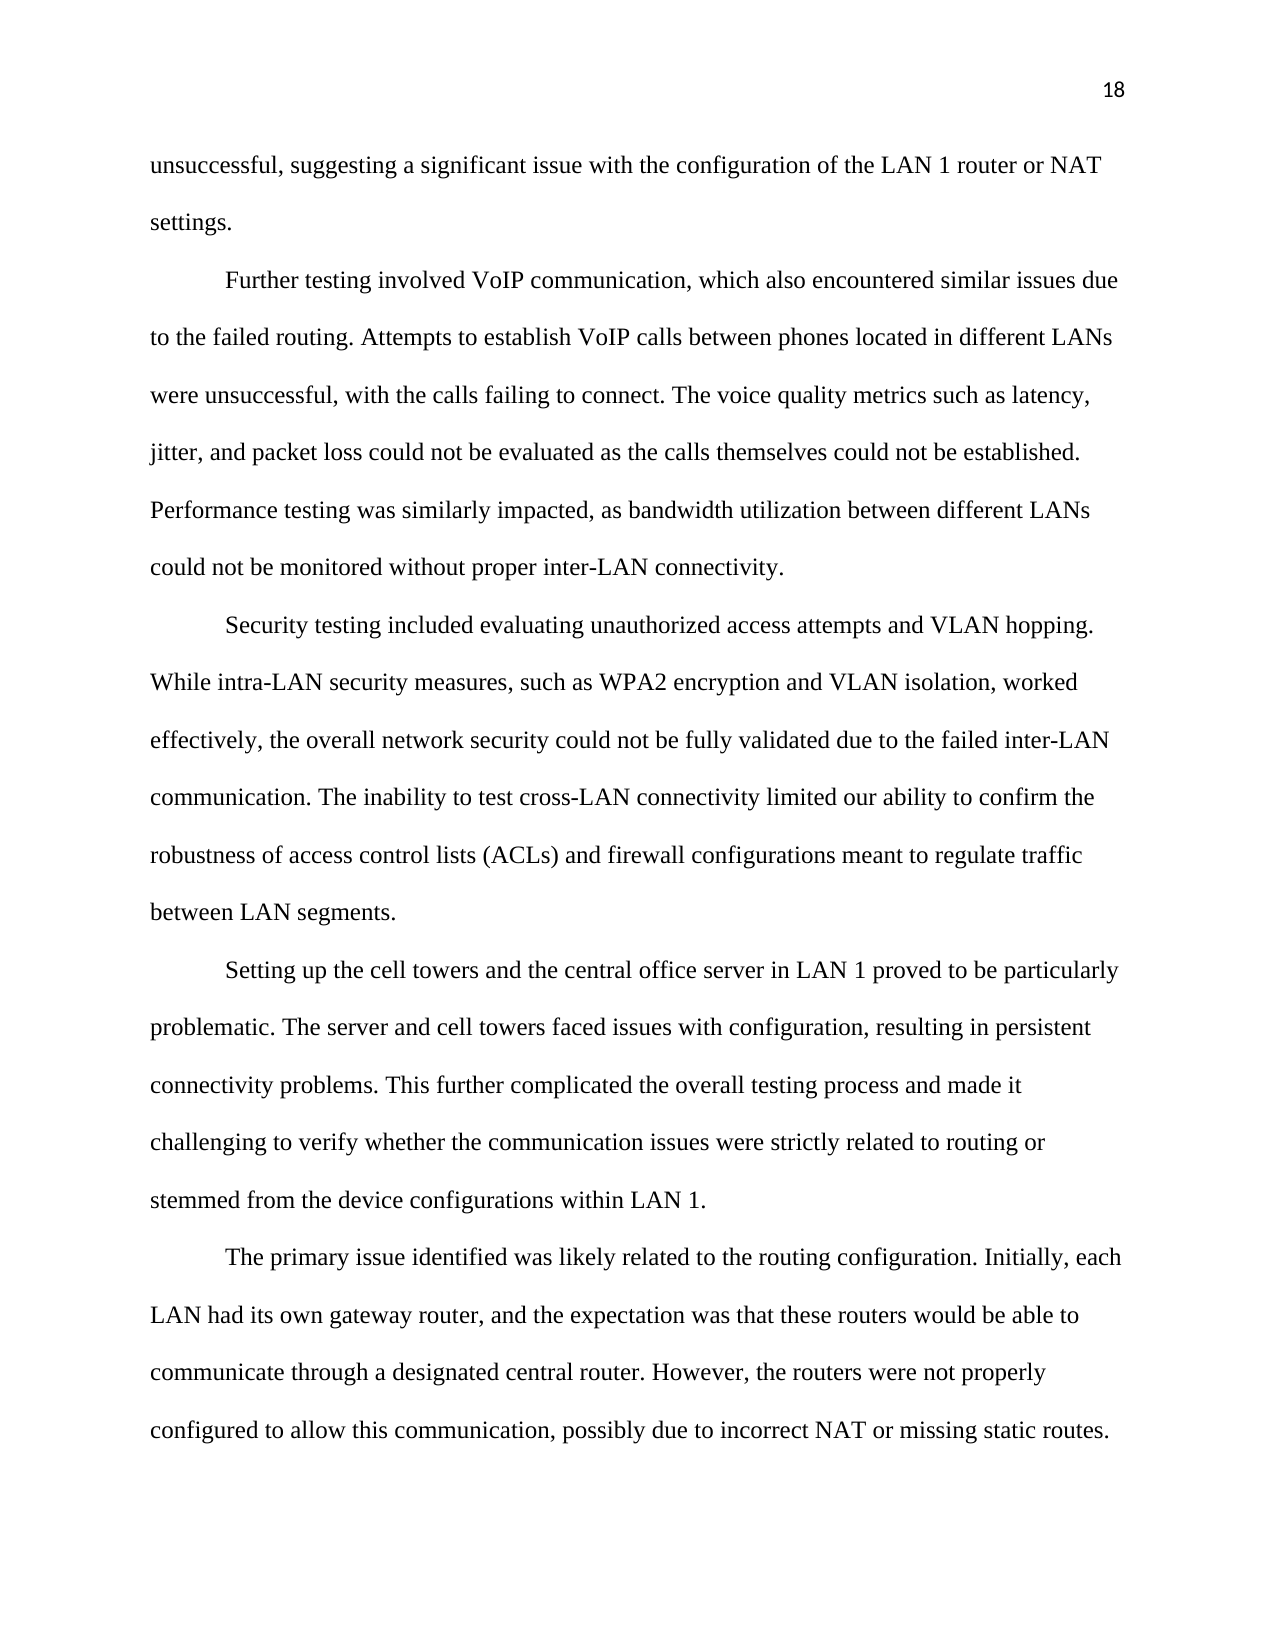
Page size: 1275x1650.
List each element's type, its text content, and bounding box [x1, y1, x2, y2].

text Setting up the cell towers and the central office server in LAN 1 proved to be particularly problematic. The server and cell towers faced issues with configuration, resulting in persistent connectivity problems. This further complicated the overall testing process and made it challenging to verify whether the communication issues were strictly related to routing or stemmed from the device configurations within LAN 1. [150, 955, 1125, 1214]
text Further testing involved VoIP communication, which also encountered similar issues due to the failed routing. Attempts to establish VoIP calls between phones located in different LANs were unsuccessful, with the calls failing to connect. The voice quality metrics such as latency, jitter, and packet loss could not be evaluated as the calls themselves could not be established. Performance testing was similarly impacted, as bandwidth utilization between different LANs could not be monitored without proper inter-LAN connectivity. [150, 265, 1125, 581]
text Security testing included evaluating unauthorized access attempts and VLAN hopping. While intra-LAN security measures, such as WPA2 encryption and VLAN isolation, worked effectively, the overall network security could not be fully validated due to the failed inter-LAN communication. The inability to test cross-LAN connectivity limited our ability to confirm the robustness of access control lists (ACLs) and firewall configurations meant to regulate traffic between LAN segments. [150, 610, 1125, 926]
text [150, 150, 1125, 236]
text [150, 1242, 1125, 1444]
